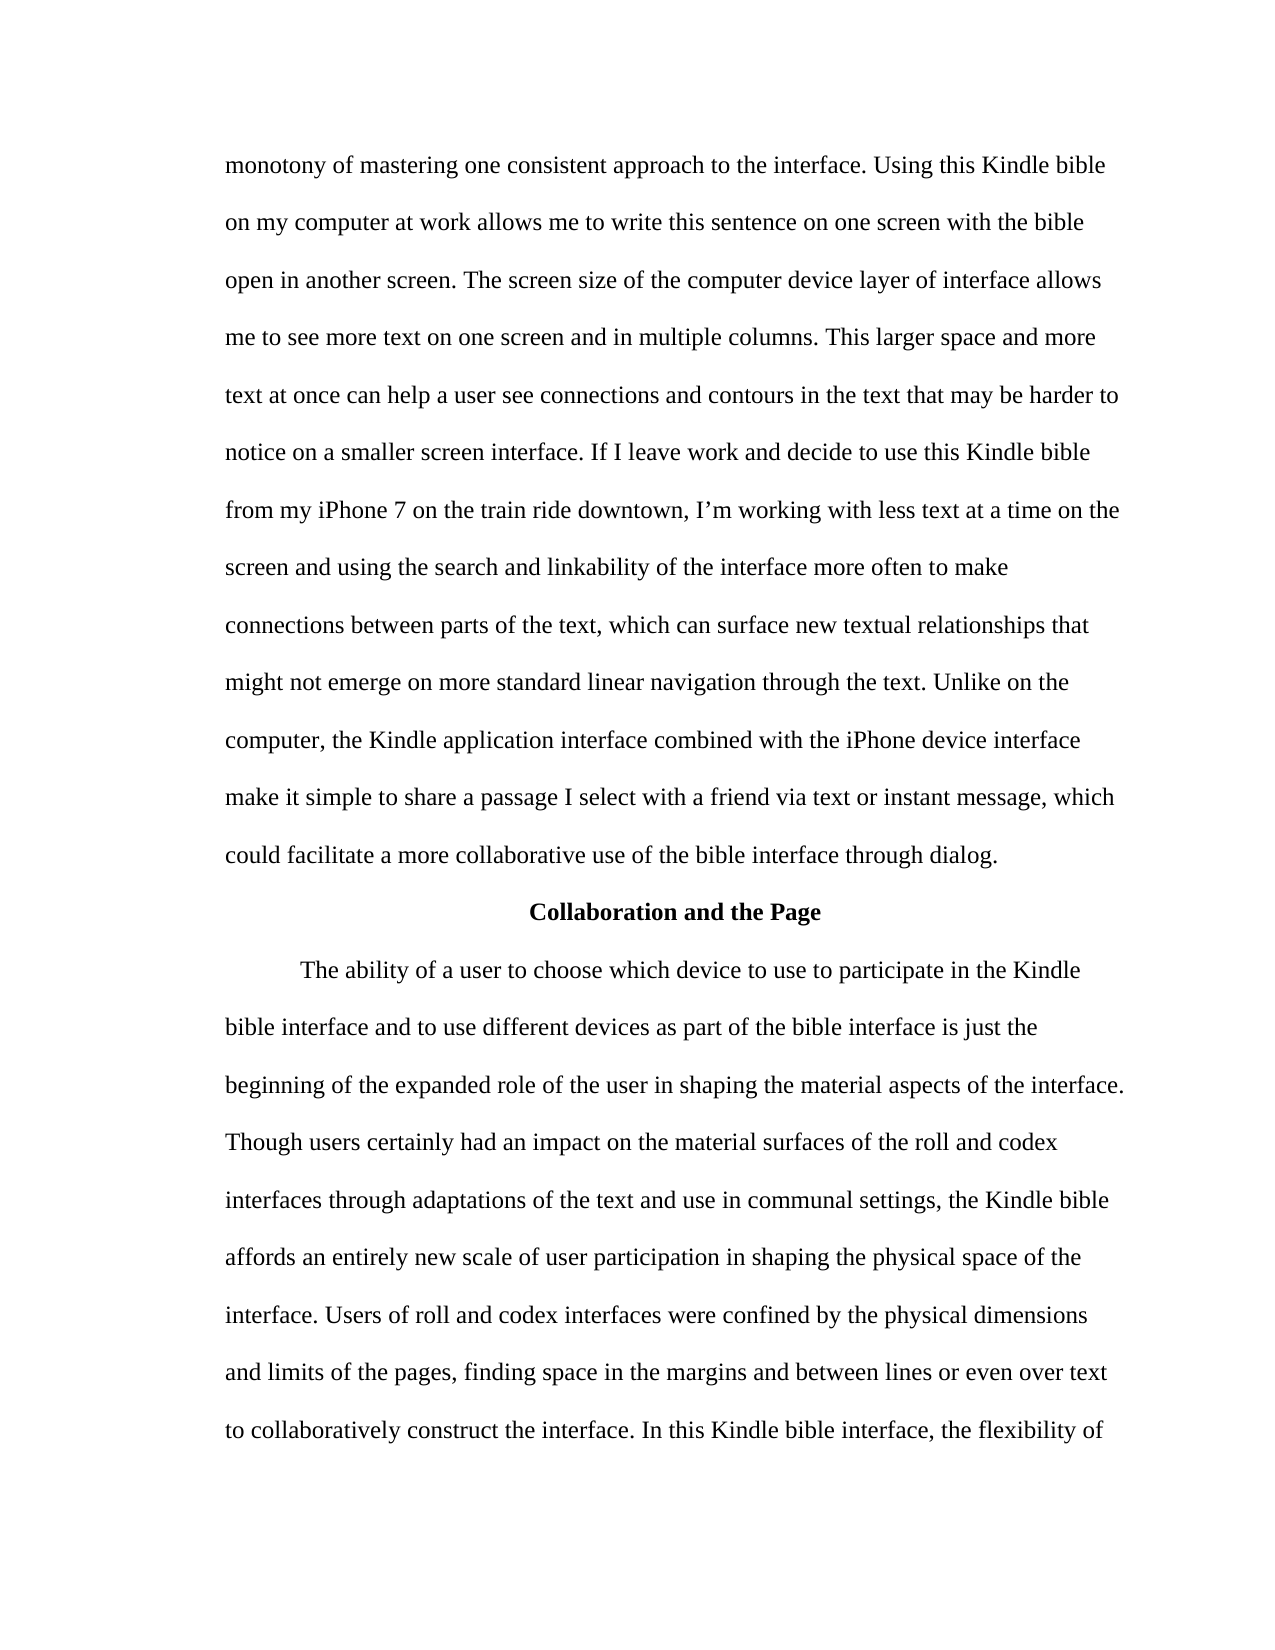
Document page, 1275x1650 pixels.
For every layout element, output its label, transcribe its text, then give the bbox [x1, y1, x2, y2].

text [225, 150, 1125, 869]
subtitle Collaboration and the Page [225, 897, 1125, 926]
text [225, 955, 1125, 1444]
